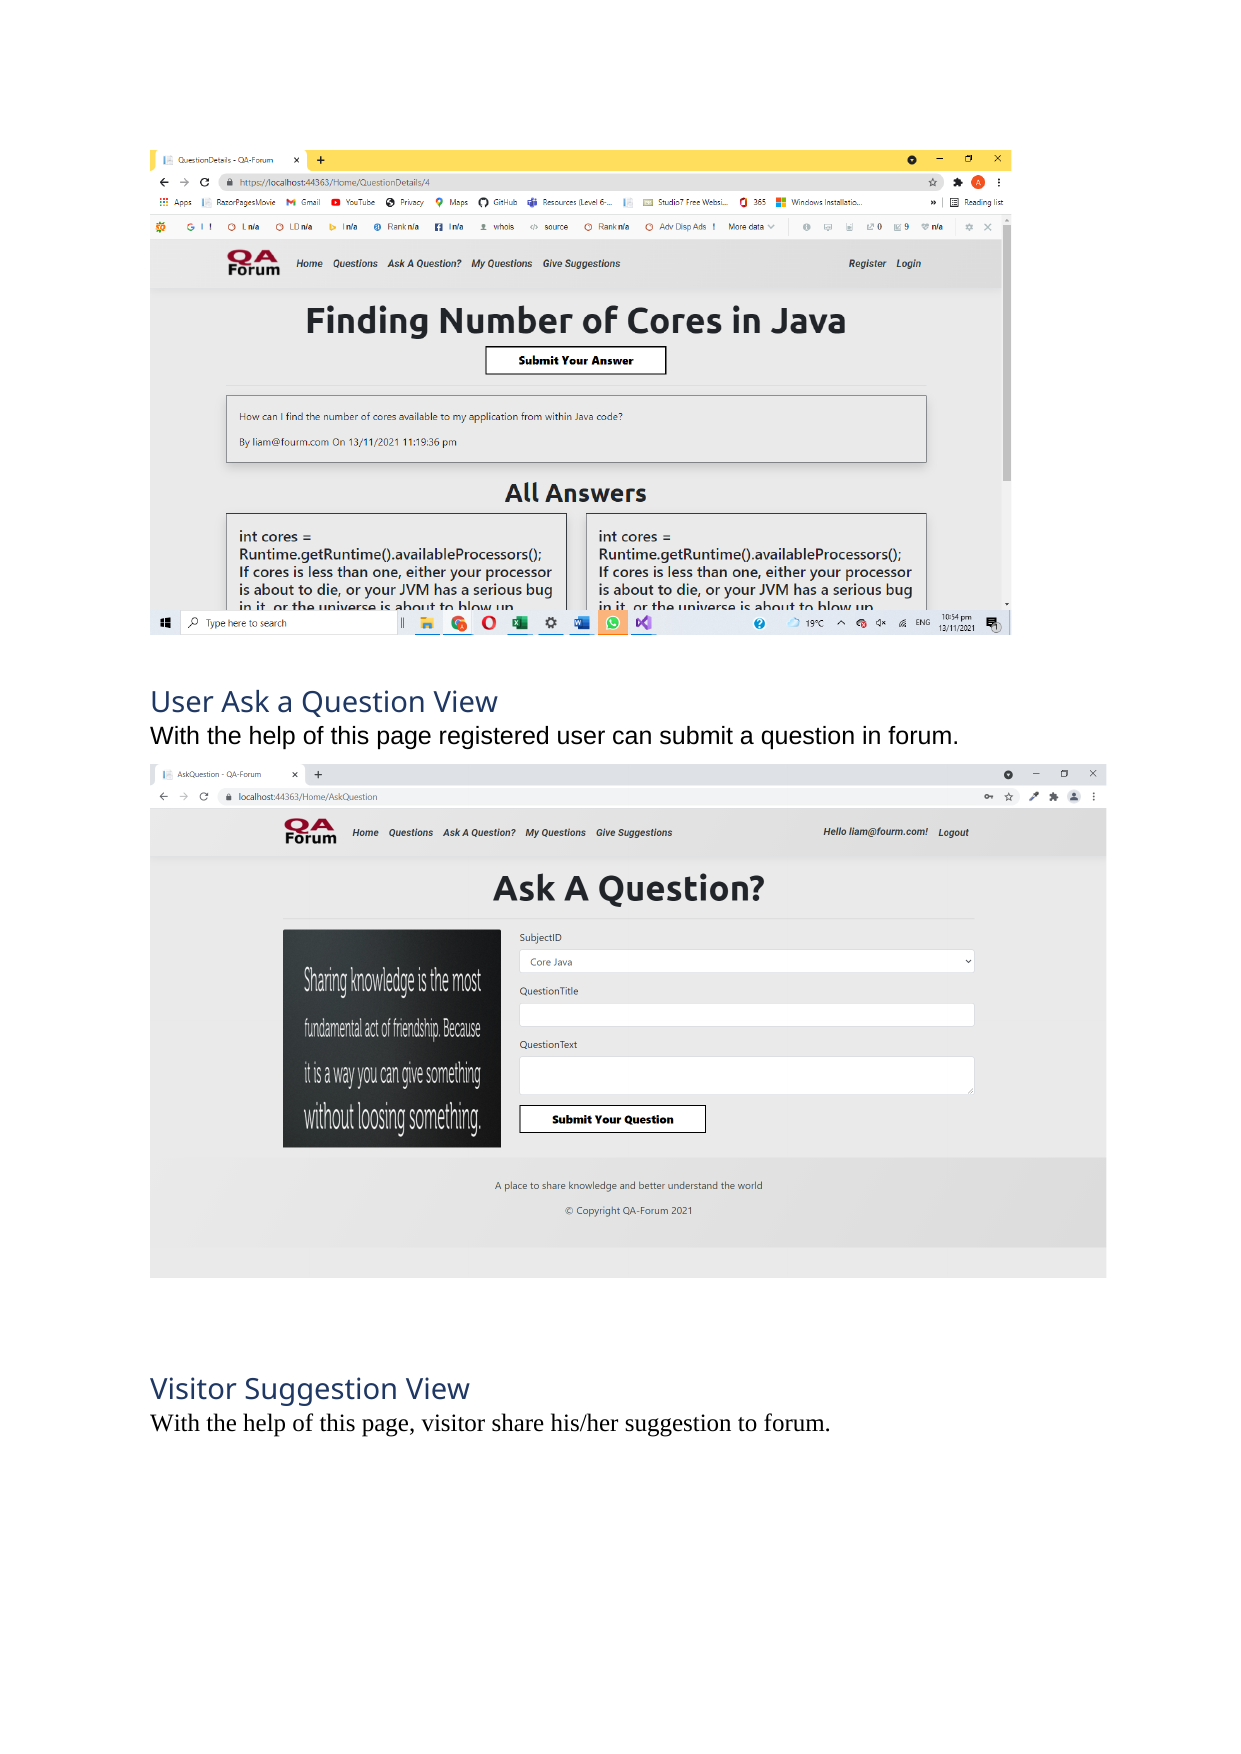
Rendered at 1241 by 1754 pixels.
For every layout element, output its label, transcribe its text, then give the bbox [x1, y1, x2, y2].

picture [150, 150, 1012, 635]
picture [150, 764, 1107, 1278]
subtitle User Ask a Question View [150, 682, 1090, 721]
text With the help of this page, visitor share his/her suggestion to forum. [150, 1408, 1090, 1436]
subtitle Visitor Suggestion View [150, 1368, 1090, 1408]
text With the help of this page registered user can submit a question in forum. [150, 721, 1090, 750]
